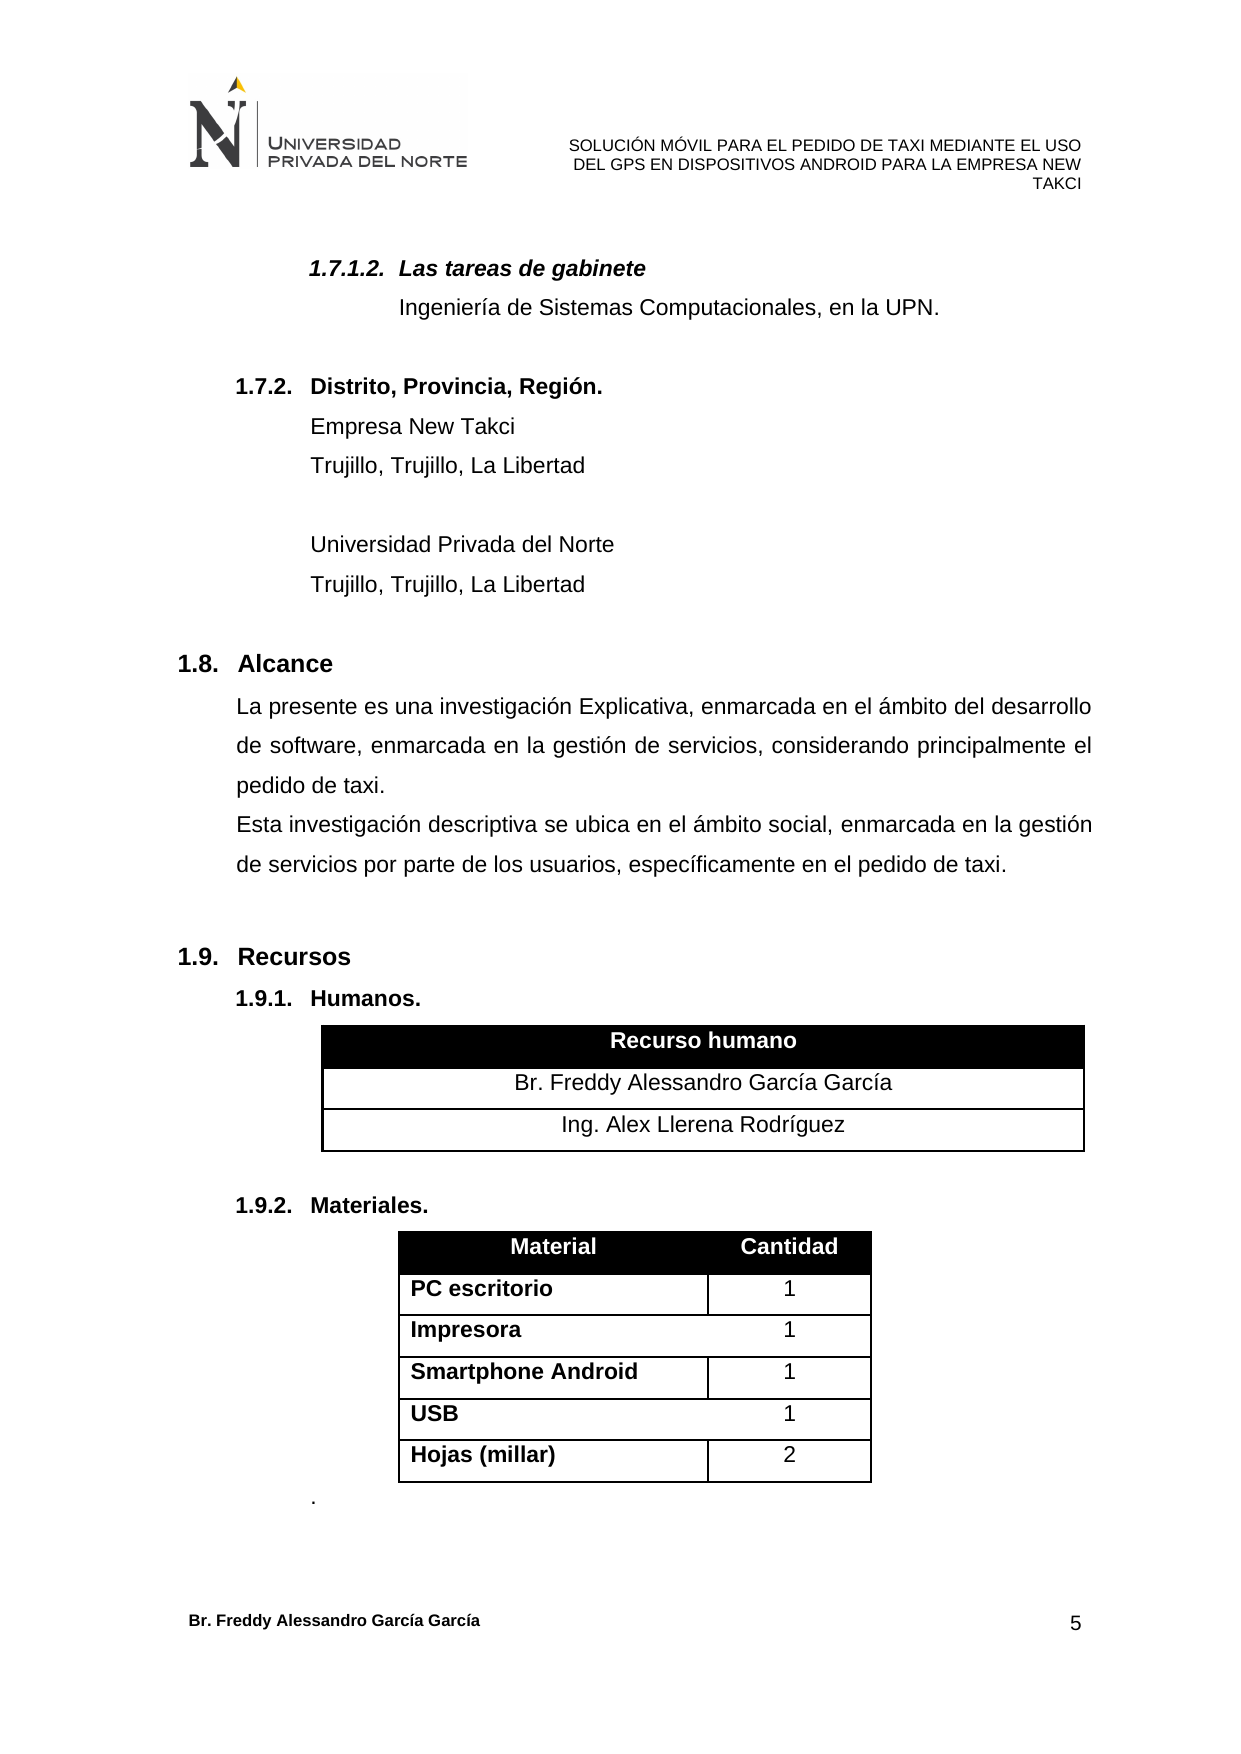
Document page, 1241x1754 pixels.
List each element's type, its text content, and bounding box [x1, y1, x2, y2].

text Trujillo, Trujillo, La Libertad [236, 452, 1092, 478]
text Ingeniería de Sistemas Computacionales, en la UPN. [325, 294, 1092, 321]
table_header Material [400, 1233, 708, 1273]
table_cell 2 [709, 1441, 870, 1481]
table_cell Br. Freddy Alessandro García García [324, 1069, 1083, 1108]
table_header Recurso humano [324, 1027, 1083, 1066]
table_cell Impresora [400, 1316, 708, 1356]
table_cell 1 [708, 1316, 870, 1356]
subtitle Alcance [177, 649, 1092, 678]
subtitle Materiales. [235, 1192, 1092, 1218]
table_cell Hojas (millar) [400, 1441, 707, 1481]
text . [236, 1483, 1092, 1509]
table_header Cantidad [708, 1233, 870, 1273]
text Esta investigación descriptiva se ubica en el ámbito social, enmarcada en la gestión de servicios por parte de los usuarios, específicamente en el pedido de taxi. [236, 811, 1092, 877]
subtitle Las tareas de gabinete [309, 255, 1092, 281]
subtitle Recursos [177, 942, 1092, 971]
picture [188, 73, 469, 169]
subtitle Distrito, Provincia, Región. [235, 373, 1092, 399]
text Trujillo, Trujillo, La Libertad [236, 571, 1092, 597]
table_cell 1 [709, 1275, 870, 1314]
table_cell 1 [709, 1358, 870, 1397]
text Empresa New Takci [236, 413, 1092, 439]
table_cell 1 [708, 1400, 870, 1439]
table_cell PC escritorio [400, 1275, 707, 1314]
text Universidad Privada del Norte [236, 531, 1092, 557]
table_cell Ing. Alex Llerena Rodríguez [324, 1110, 1083, 1150]
table_cell Smartphone Android [400, 1358, 707, 1397]
table_cell USB [400, 1400, 708, 1439]
text La presente es una investigación Explicativa, enmarcada en el ámbito del desarrollo de software, enmarcada en la gestión de servicios, considerando principalmente el pedido de taxi. [236, 693, 1092, 798]
subtitle Humanos. [235, 985, 1092, 1011]
